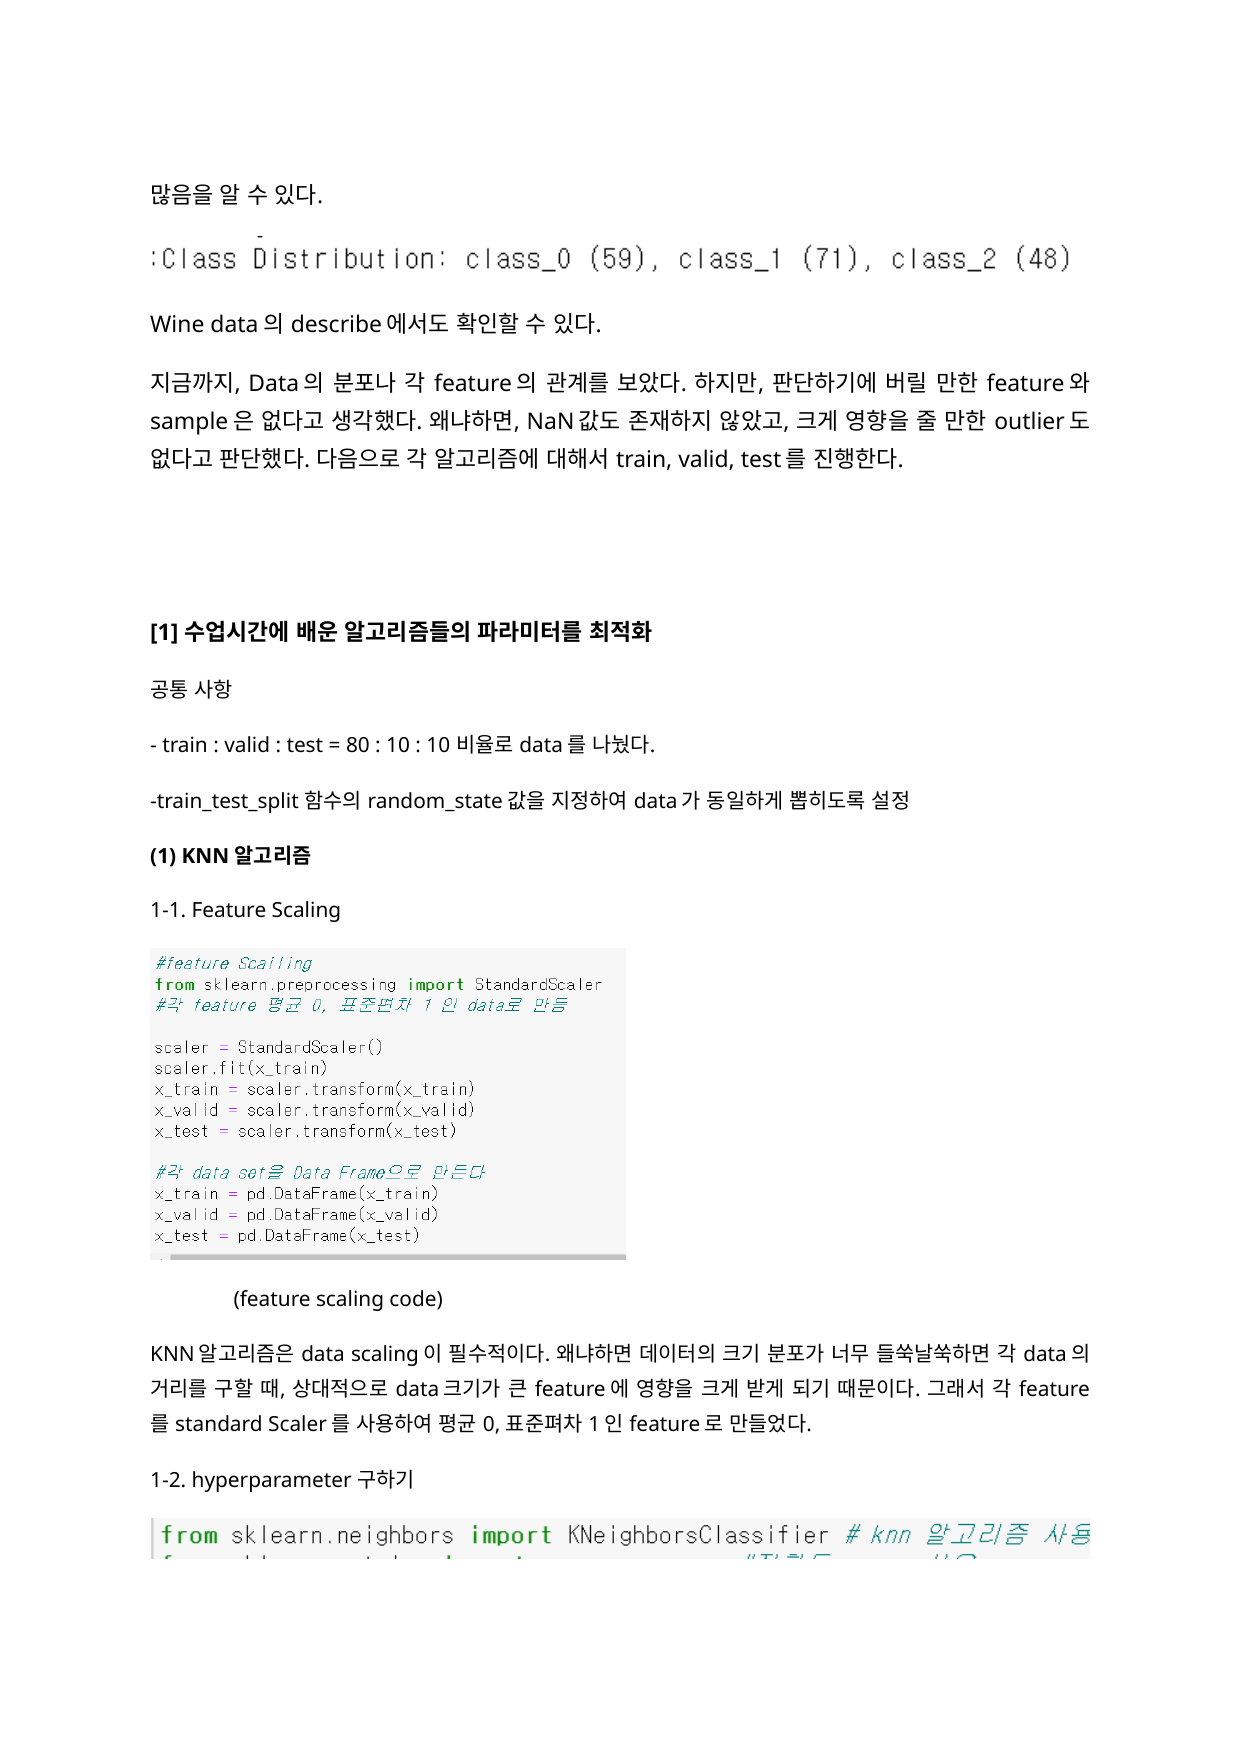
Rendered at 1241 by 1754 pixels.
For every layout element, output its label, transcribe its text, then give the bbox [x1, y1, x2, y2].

text (1) KNN 알고리즘 [150, 840, 1090, 870]
picture [150, 236, 1091, 281]
text 공통 사항 [150, 673, 1090, 703]
text 1-2. hyperparameter 구하기 [150, 1463, 1090, 1493]
text Wine data의 describe에서도 확인할 수 있다. [150, 305, 1090, 339]
text [1] 수업시간에 배운 알고리즘들의 파라미터를 최적화 [150, 614, 1090, 647]
picture [150, 1518, 1091, 1559]
text 1-1. Feature Scaling [150, 895, 1090, 924]
text -train_test_split 함수의 random_state값을 지정하여 data가 동일하게 뽑히도록 설정 [150, 784, 1090, 814]
text (feature scaling code) [150, 1284, 1090, 1313]
picture [150, 948, 627, 1260]
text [150, 177, 1090, 211]
text KNN알고리즘은 data scaling이 필수적이다. 왜냐하면 데이터의 크기 분포가 너무 들쑥날쑥하면 각 data의 거리를 구할 때, 상대적으로 data크기가 큰 feature에 영향을 크게 받게 되기 때문이다. 그래서 각 feature를 standard Scaler를 사용하여 평균 0, 표준펴차 1인 feature로 만들었다. [150, 1338, 1090, 1437]
text 지금까지, Data의 분포나 각 feature의 관계를 보았다. 하지만, 판단하기에 버릴 만한 feature와 sample은 없다고 생각했다. 왜냐하면, NaN값도 존재하지 않았고, 크게 영향을 줄 만한 outlier도 없다고 판단했다. 다음으로 각 알고리즘에 대해서 train, valid, test를 진행한다. [150, 364, 1090, 474]
text - train : valid : test = 80 : 10 : 10 비율로 data를 나눴다. [150, 728, 1090, 759]
